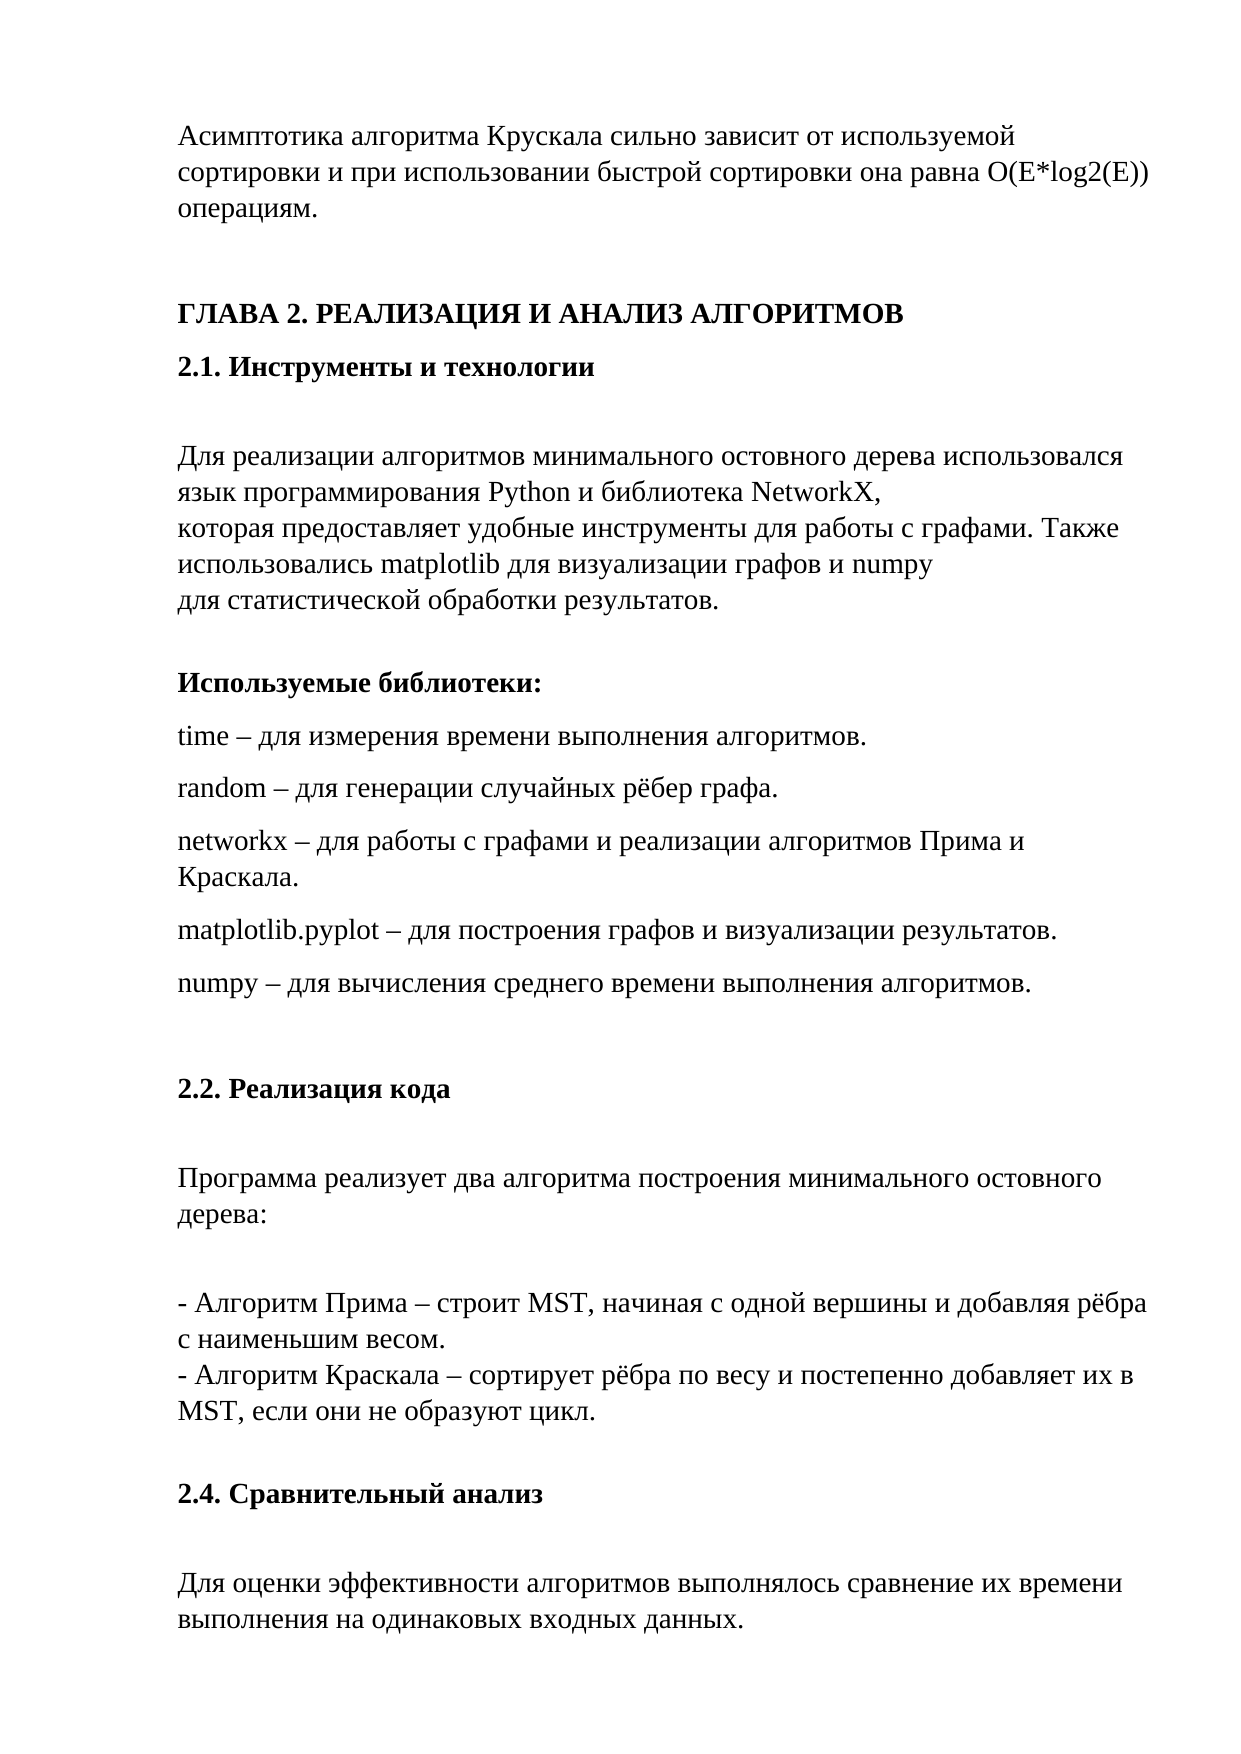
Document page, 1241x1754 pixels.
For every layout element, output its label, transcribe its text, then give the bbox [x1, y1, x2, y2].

text time – для измерения времени выполнения алгоритмов. [177, 718, 1152, 751]
text Асимптотика алгоритма Крускала сильно зависит от используемой сортировки и при использовании быстрой сортировки она равна O(E*log2(E)) операциям. [177, 118, 1152, 224]
text - Алгоритм Прима – строит MST, начиная с одной вершины и добавляя рёбра с наименьшим весом. - Алгоритм Краскала – сортирует рёбра по весу и постепенно добавляет их в MST, если они не образуют цикл. [177, 1249, 1152, 1457]
text Программа реализует два алгоритма построения минимального остовного дерева: [177, 1124, 1152, 1229]
text matplotlib.pyplot – для построения графов и визуализации результатов. [177, 912, 1152, 946]
text networkx – для работы с графами и реализации алгоритмов Прима и Краскала. [177, 823, 1152, 893]
text numpy – для вычисления среднего времени выполнения алгоритмов. [177, 965, 1152, 999]
text Используемые библиотеки: [177, 665, 1152, 698]
text 2.1. Инструменты и технологии [177, 349, 1152, 382]
text ГЛАВА 2. РЕАЛИЗАЦИЯ И АНАЛИЗ АЛГОРИТМОВ [177, 296, 1152, 329]
text 2.4. Сравнительный анализ [177, 1476, 1152, 1509]
text random – для генерации случайных рёбер графа. [177, 771, 1152, 804]
text 2.2. Реализация кода [177, 1071, 1152, 1104]
